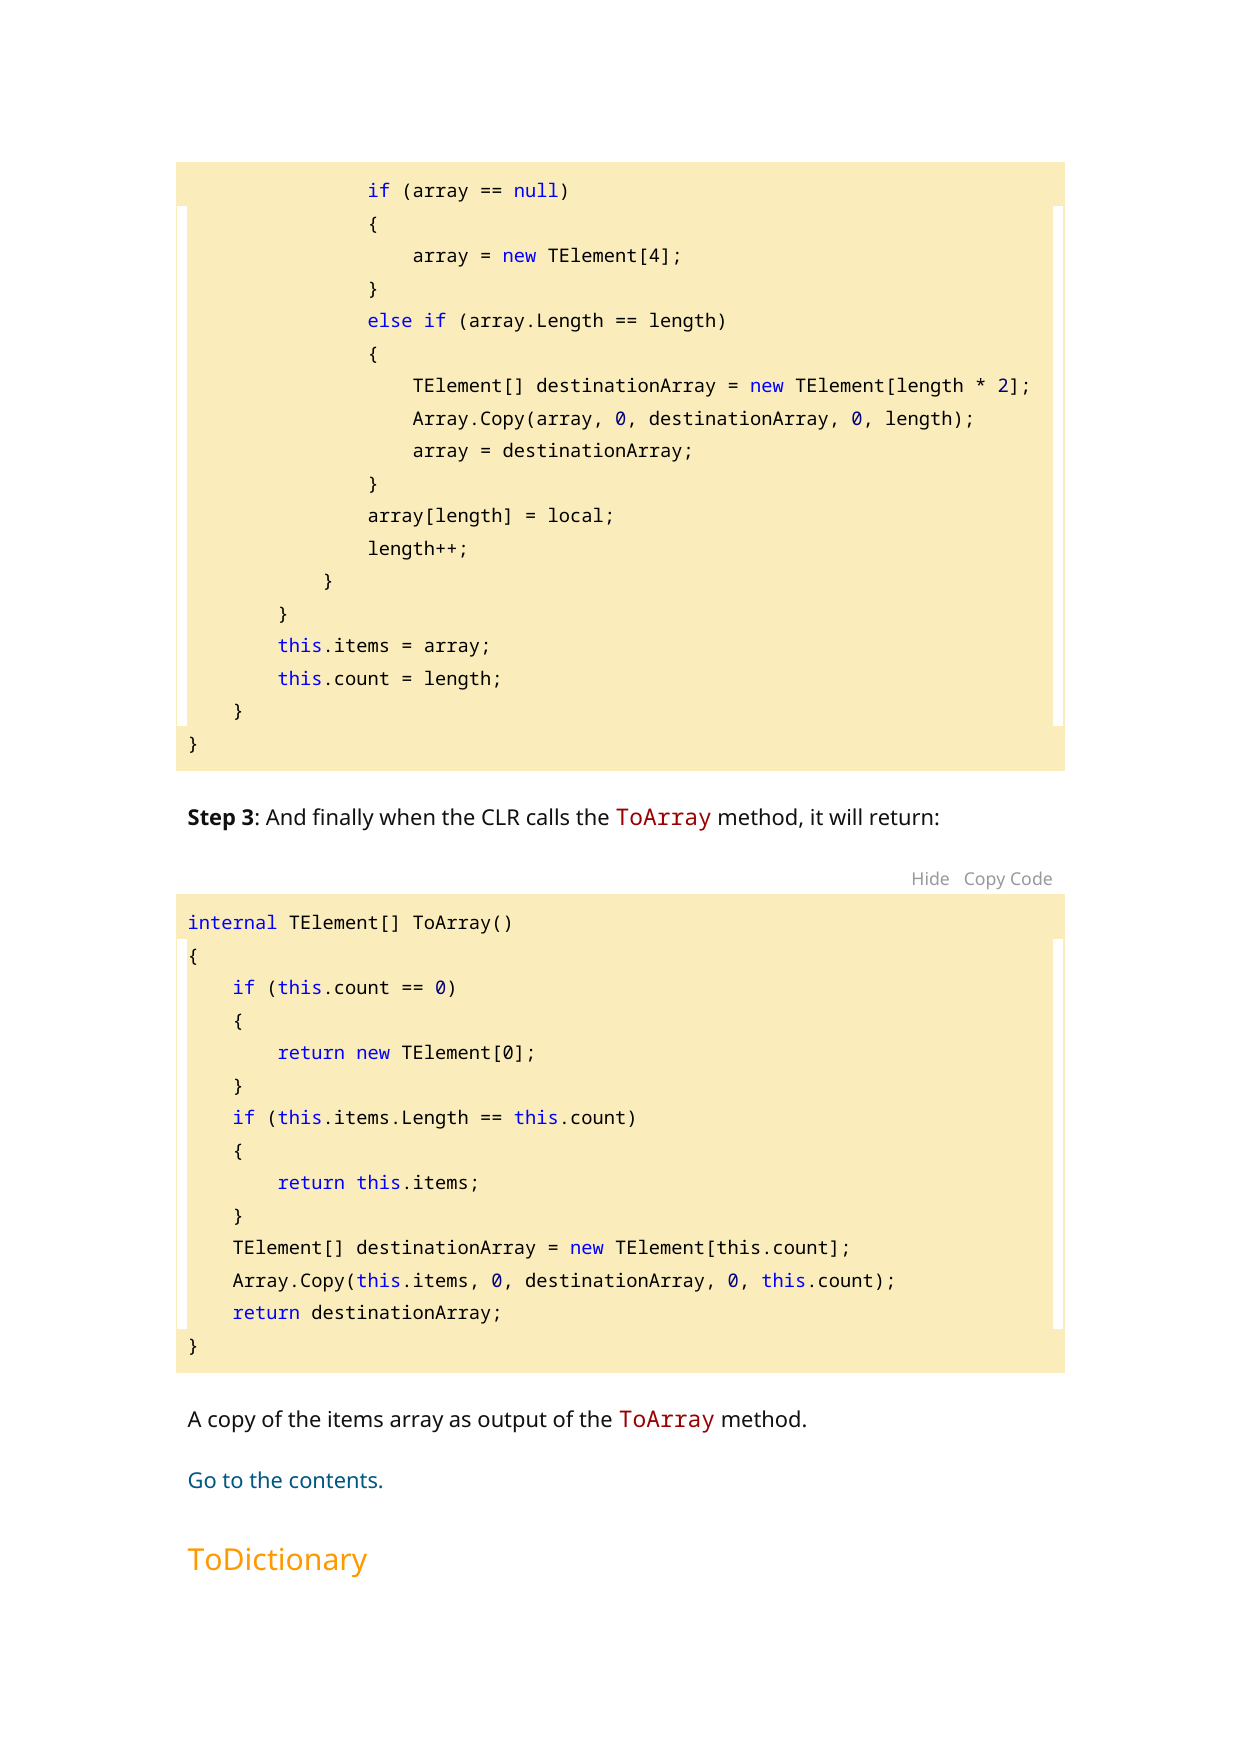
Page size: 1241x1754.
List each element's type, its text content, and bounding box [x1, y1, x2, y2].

text this.count = length; [187, 661, 1053, 694]
text TElement[] destinationArray = new TElement[length * 2]; [187, 369, 1053, 401]
text Array.Copy(array, 0, destinationArray, 0, length); [187, 401, 1053, 434]
text array = new TElement[4]; [187, 239, 1053, 271]
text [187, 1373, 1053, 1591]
text } [187, 694, 1053, 714]
text } [187, 564, 1053, 596]
text array = destinationArray; [187, 434, 1053, 466]
text length++; [187, 531, 1053, 564]
text Step 3: And finally when the CLR calls the ToArray method, it will return: [187, 800, 1053, 833]
text } [187, 596, 1053, 629]
text array[length] = local; [187, 499, 1053, 531]
text if (array == null) [177, 164, 1063, 206]
text internal TElement[] ToArray() [177, 896, 1063, 939]
text this.items = array; [187, 629, 1053, 661]
text { [187, 206, 1053, 239]
text if (this.count == 0) [187, 971, 1053, 1004]
text } [187, 466, 1053, 499]
text } [187, 271, 1053, 304]
text { [187, 336, 1053, 369]
text } [177, 714, 1063, 769]
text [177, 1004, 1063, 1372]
text else if (array.Length == length) [187, 304, 1053, 336]
text Hide Copy Code [187, 862, 1053, 894]
text { [187, 939, 1053, 971]
